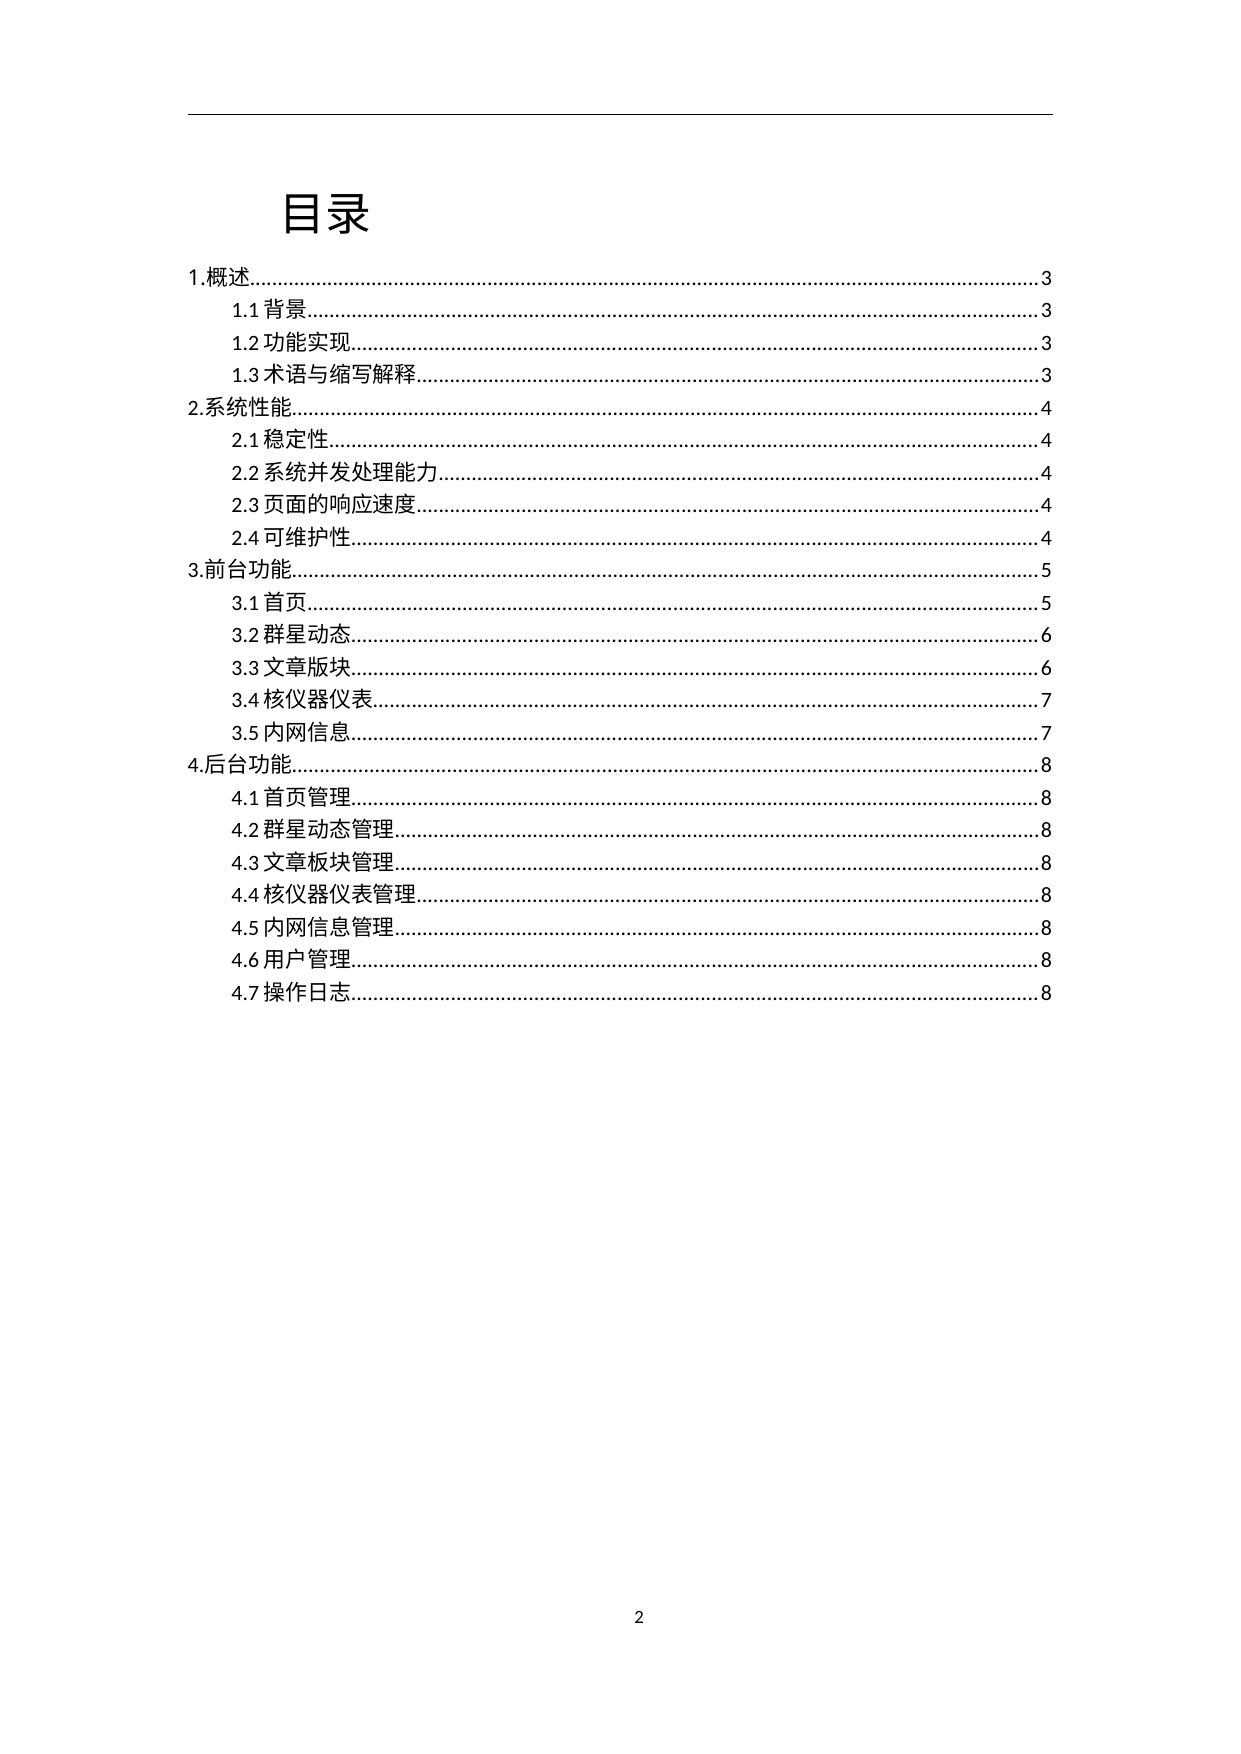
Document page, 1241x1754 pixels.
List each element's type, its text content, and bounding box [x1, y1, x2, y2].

text 1.3术语与缩写解释 3 [231, 357, 1053, 389]
text 4.4核仪器仪表管理 8 [231, 877, 1053, 909]
text 4.后台功能 8 [187, 747, 1053, 779]
text 2.系统性能 4 [187, 389, 1053, 422]
text 4.6用户管理 8 [231, 942, 1053, 974]
text 2.3页面的响应速度 4 [231, 487, 1053, 519]
text 3.2群星动态 6 [231, 617, 1053, 649]
text 2.2系统并发处理能力 4 [231, 454, 1053, 487]
text 4.5内网信息管理 8 [231, 909, 1053, 942]
text 1.概述 3 [187, 259, 1053, 292]
text 1.2功能实现 3 [231, 324, 1053, 357]
text 3.4核仪器仪表 7 [231, 682, 1053, 714]
text 4.7操作日志 8 [231, 974, 1053, 1007]
text 4.3文章板块管理 8 [231, 844, 1053, 877]
text 1.1背景 3 [231, 292, 1053, 324]
text 3.前台功能 5 [187, 552, 1053, 584]
text 3.1首页 5 [231, 584, 1053, 617]
text 目录 [187, 162, 1053, 259]
text 4.2群星动态管理 8 [231, 812, 1053, 844]
text 3.5内网信息 7 [231, 714, 1053, 747]
text 4.1首页管理 8 [231, 779, 1053, 812]
text 2.1稳定性 4 [231, 422, 1053, 454]
text 2.4可维护性 4 [231, 519, 1053, 552]
text 3.3文章版块 6 [231, 649, 1053, 682]
